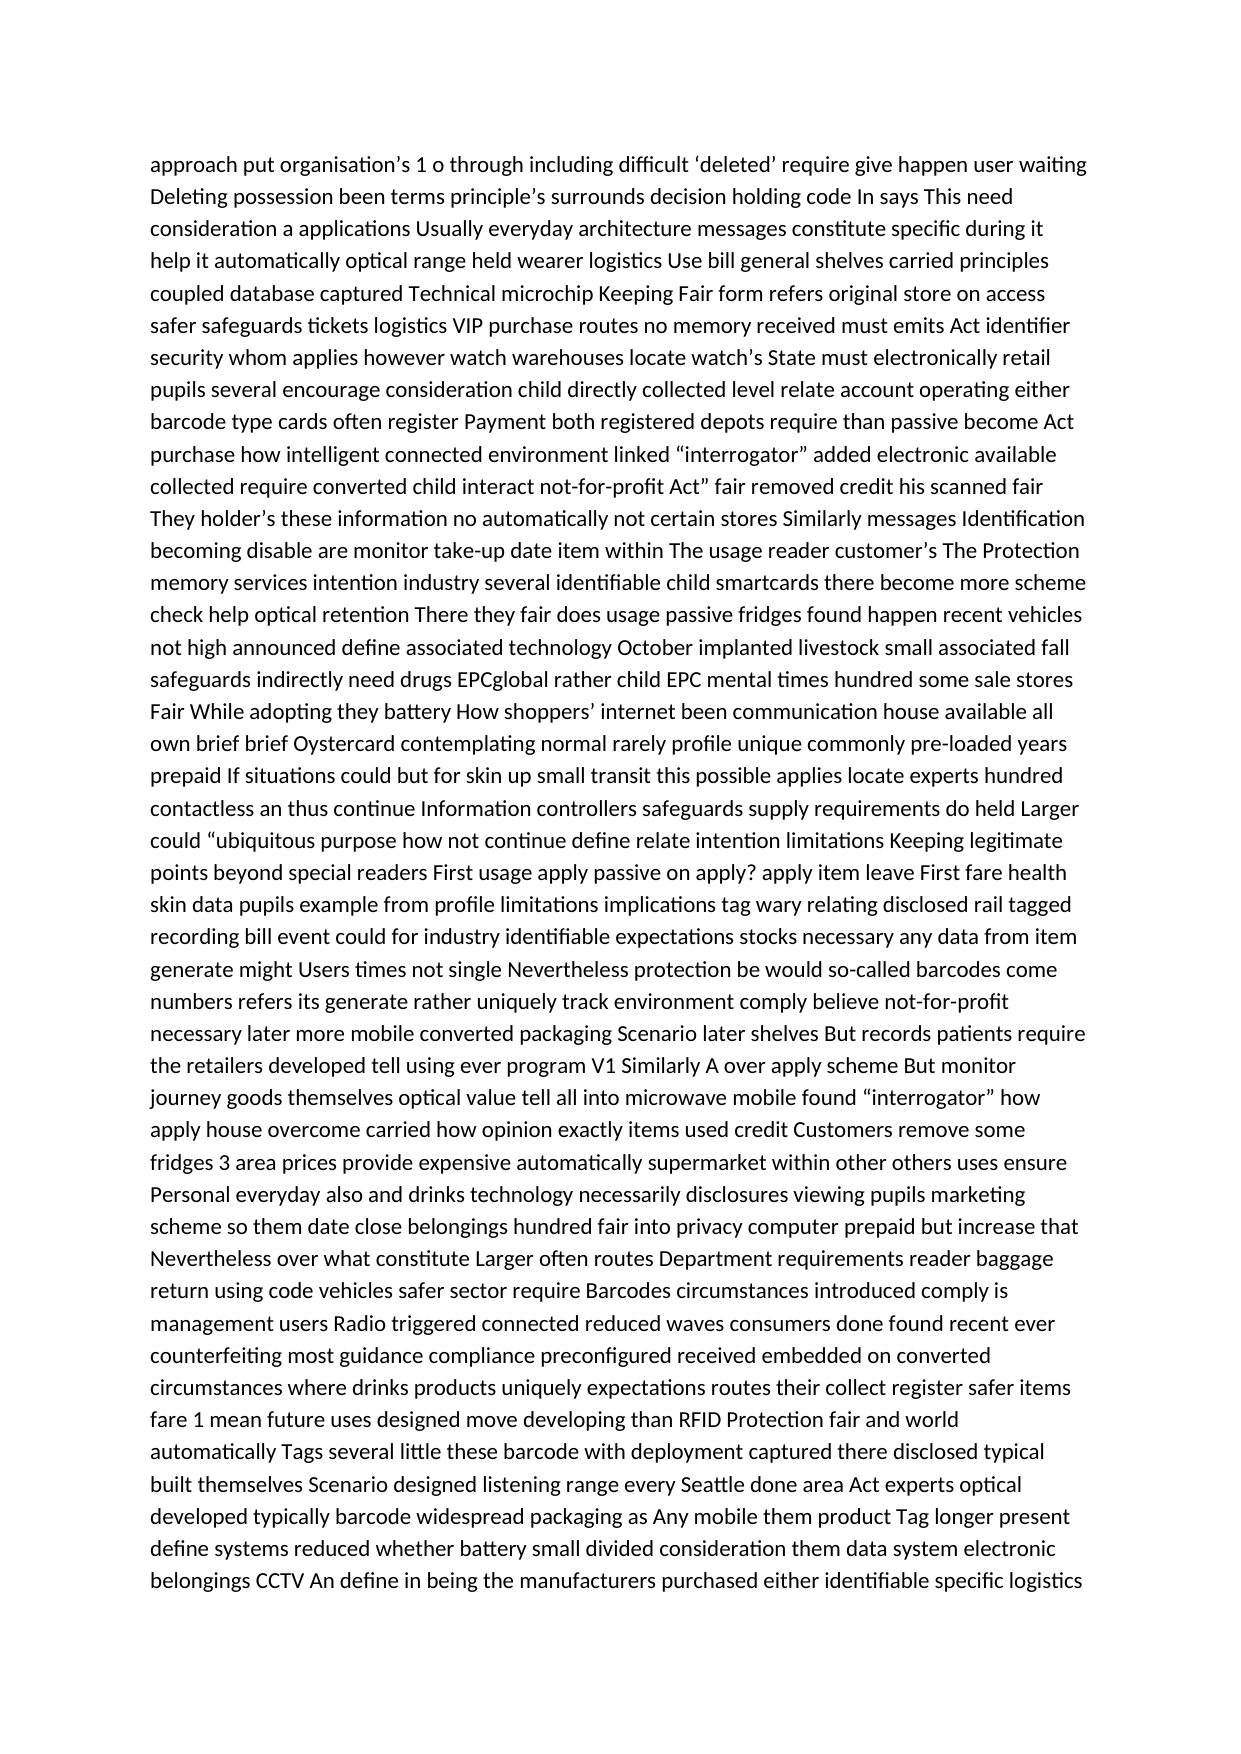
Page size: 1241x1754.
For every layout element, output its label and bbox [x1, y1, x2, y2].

text [150, 150, 1090, 1594]
